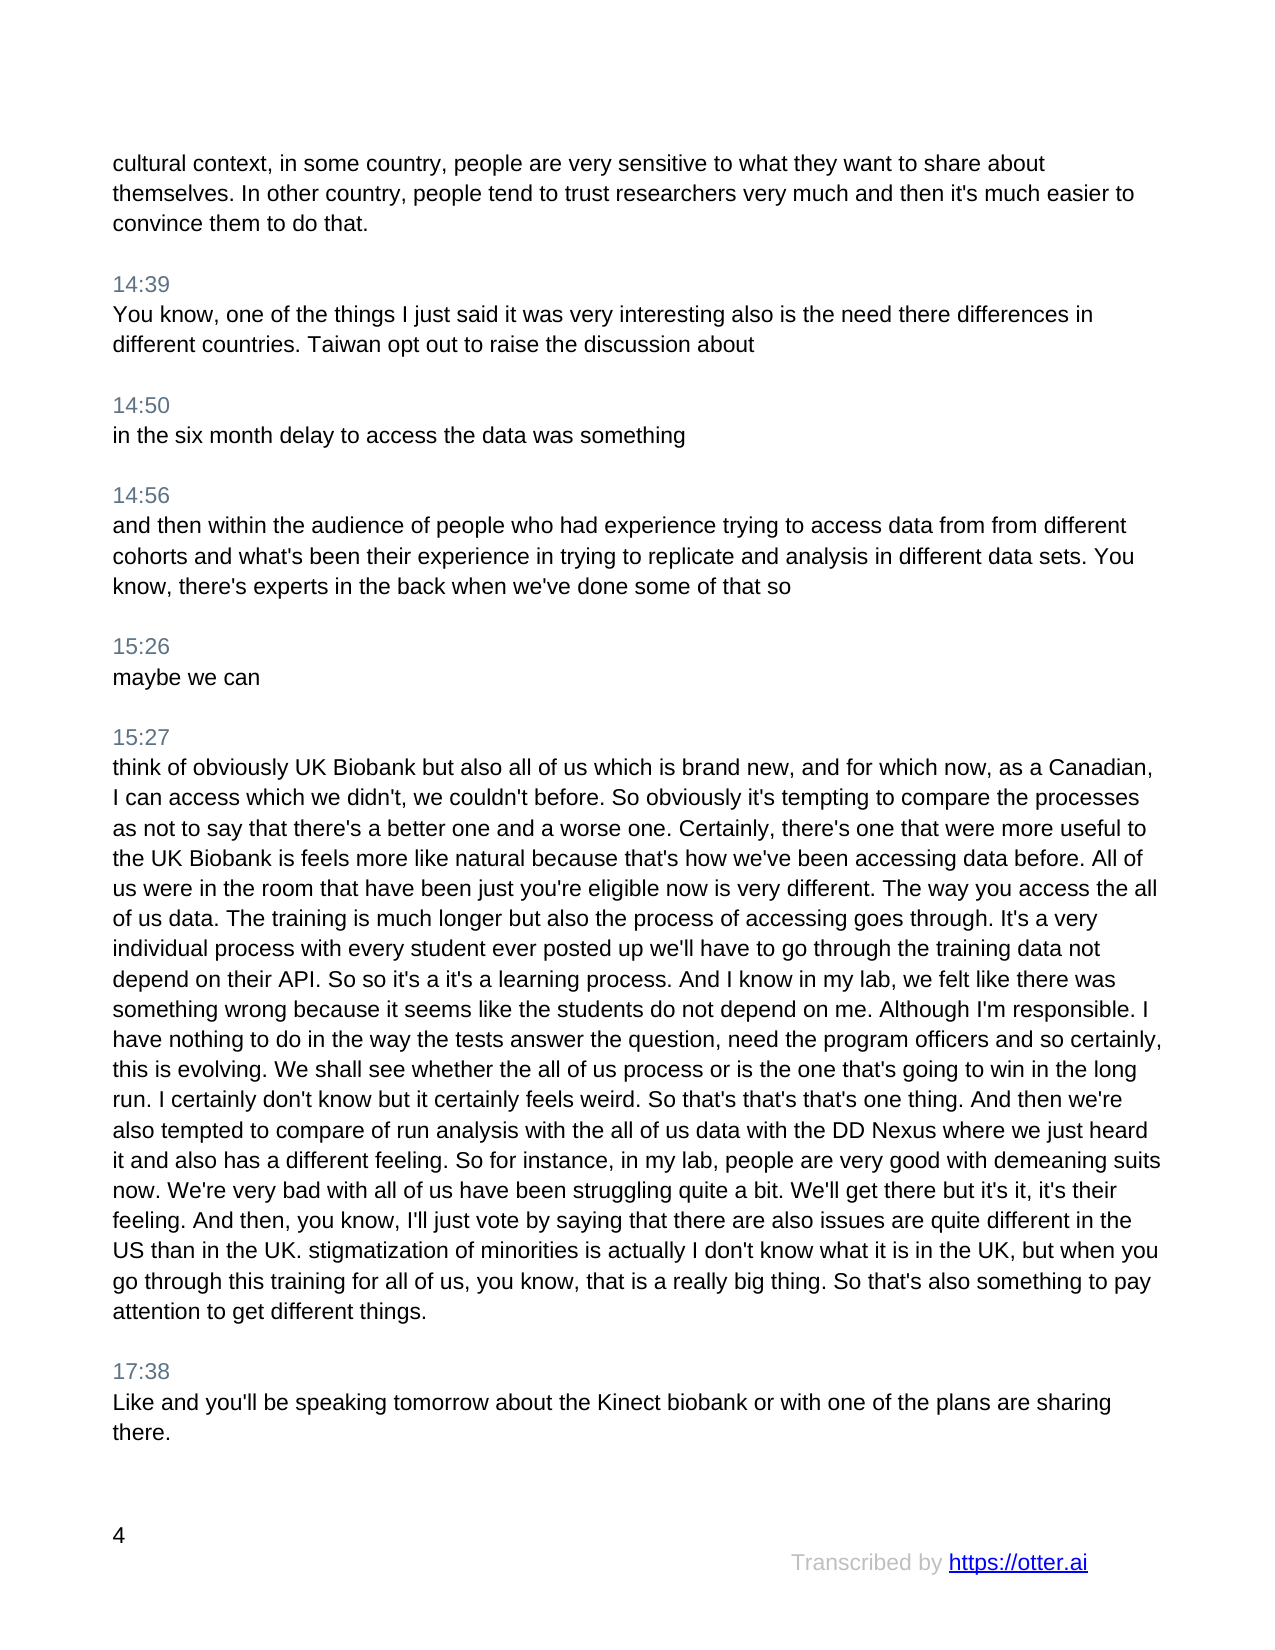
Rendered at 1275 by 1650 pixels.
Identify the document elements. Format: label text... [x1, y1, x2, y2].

text 14:50 [112, 392, 1162, 418]
text 14:56 [112, 482, 1162, 509]
text 14:39 [112, 271, 1162, 297]
text think of obviously UK Biobank but also all of us which is brand new, and for which now, as a Canadian, I can access which we didn't, we couldn't before. So obviously it's tempting to compare the processes as not to say that there's a better one and a worse one. Certainly, there's one that were more useful to the UK Biobank is feels more like natural because that's how we've been accessing data before. All of us were in the room that have been just you're eligible now is very different. The way you access the all of us data. The training is much longer but also the process of accessing goes through. It's a very individual process with every student ever posted up we'll have to go through the training data not depend on their API. So so it's a it's a learning process. And I know in my lab, we felt like there was something wrong because it seems like the students do not depend on me. Although I'm responsible. I have nothing to do in the way the tests answer the question, need the program officers and so certainly, this is evolving. We shall see whether the all of us process or is the one that's going to win in the long run. I certainly don't know but it certainly feels weird. So that's that's that's one thing. And then we're also tempted to compare of run analysis with the all of us data with the DD Nexus where we just heard it and also has a different feeling. So for instance, in my lab, people are very good with demeaning suits now. We're very bad with all of us have been struggling quite a bit. We'll get there but it's it, it's their feeling. And then, you know, I'll just vote by saying that there are also issues are quite different in the US than in the UK. stigmatization of minorities is actually I don't know what it is in the UK, but when you go through this training for all of us, you know, that is a really big thing. So that's also something to pay attention to get different things. [112, 754, 1162, 1324]
text 15:27 [112, 724, 1162, 750]
text You know, one of the things I just said it was very interesting also is the need there differences in different countries. Taiwan opt out to raise the discussion about [112, 301, 1162, 358]
text 15:26 [112, 633, 1162, 660]
text Like and you'll be speaking tomorrow about the Kinect biobank or with one of the plans are sharing there. [112, 1388, 1162, 1445]
text and then within the audience of people who had experience trying to access data from from different cohorts and what's been their experience in trying to replicate and analysis in different data sets. You know, there's experts in the back when we've done some of that so [112, 512, 1162, 599]
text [112, 150, 1162, 237]
text 17:38 [112, 1358, 1162, 1385]
text in the six month delay to access the data was something [112, 422, 1162, 448]
text maybe we can [112, 663, 1162, 690]
